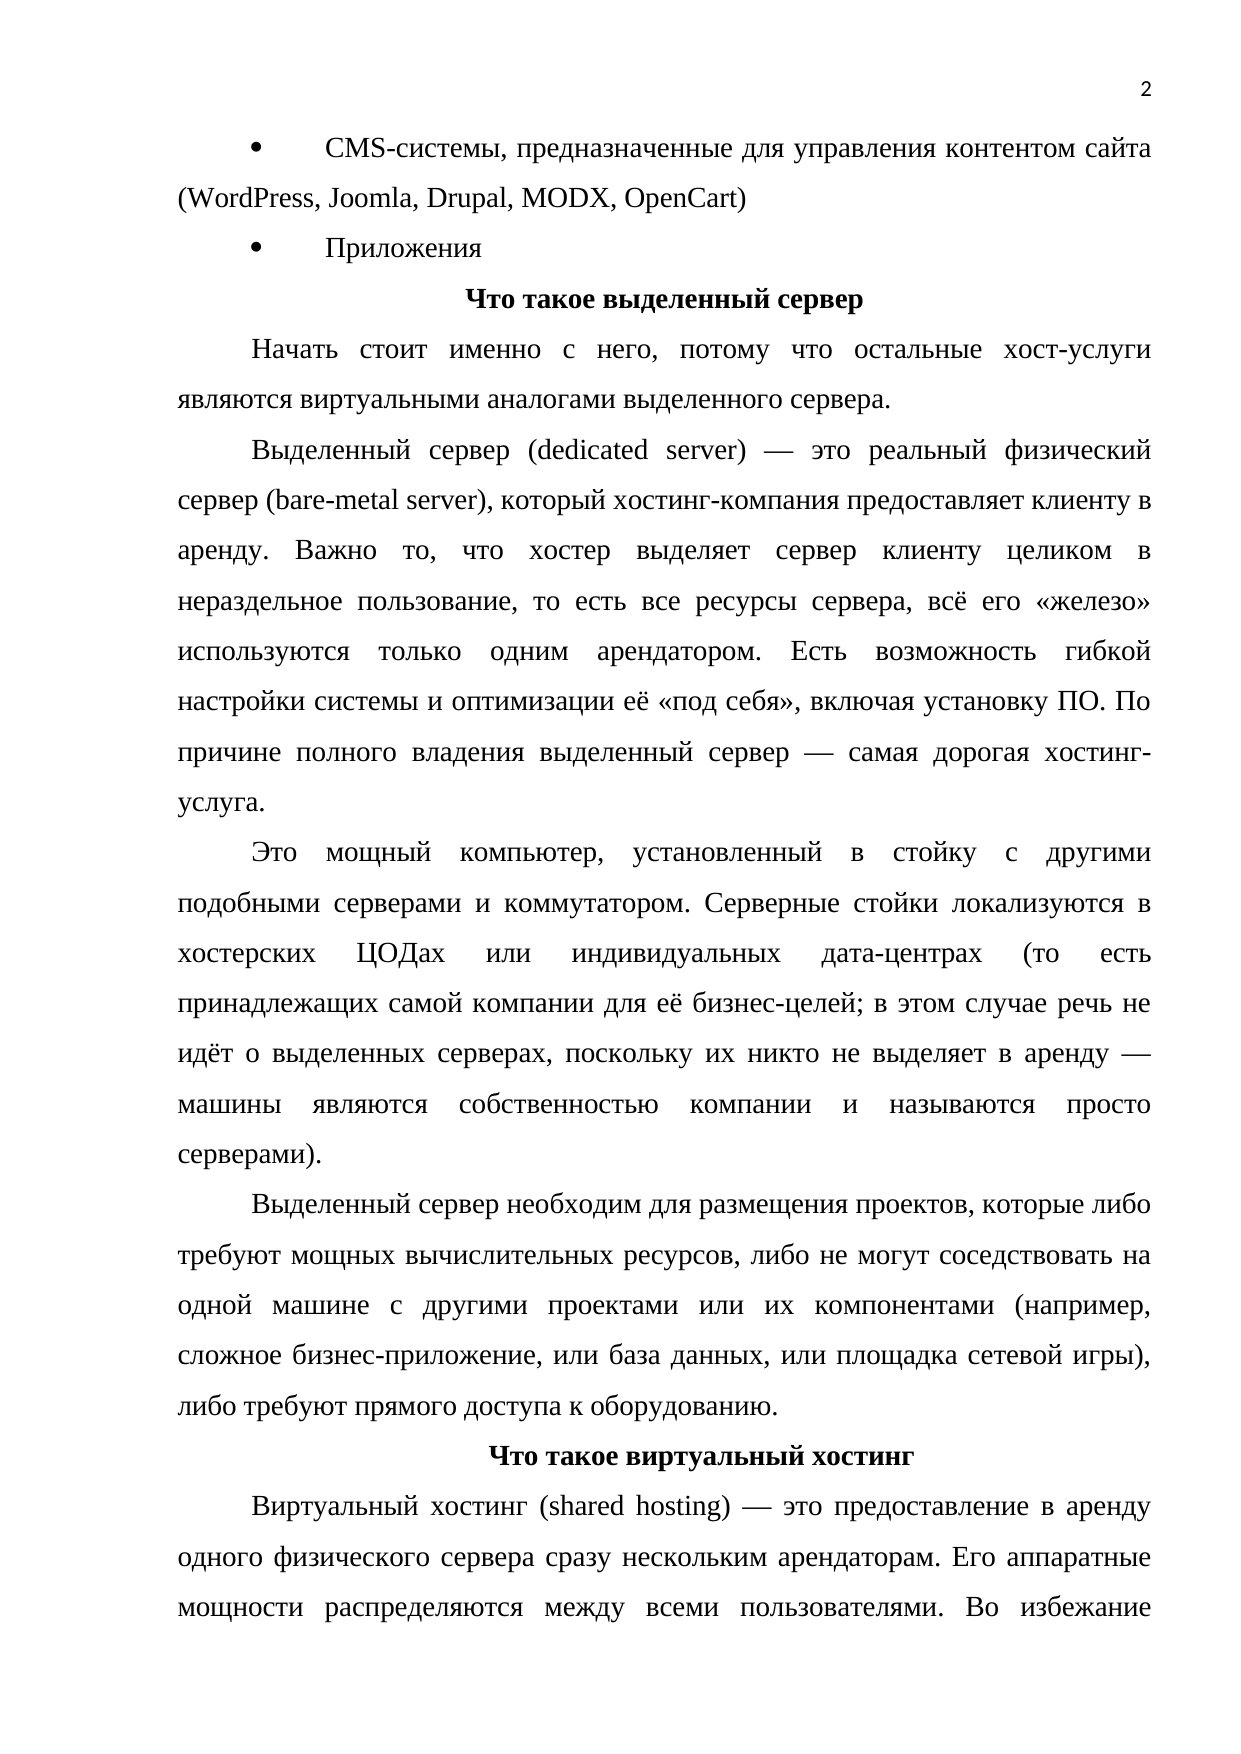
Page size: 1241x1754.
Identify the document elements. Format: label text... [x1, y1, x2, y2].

list Приложения [177, 231, 1152, 264]
text Это мощный компьютер, установленный в стойку с другими подобными серверами и коммутатором. Серверные стойки локализуются в хостерских ЦОДах или индивидуальных дата-центрах (то есть принадлежащих самой компании для её бизнес-целей; в этом случае речь не идёт о выделенных серверах, поскольку их никто не выделяет в аренду — машины являются собственностью компании и называются просто серверами). [177, 834, 1152, 1170]
text Что такое выделенный сервер [177, 281, 1152, 314]
text Выделенный сервер необходим для размещения проектов, которые либо требуют мощных вычислительных ресурсов, либо не могут соседствовать на одной машине с другими проектами или их компонентами (например, сложное бизнес-приложение, или база данных, или площадка сетевой игры), либо требуют прямого доступа к оборудованию. [177, 1187, 1152, 1421]
text Что такое виртуальный хостинг [177, 1438, 1152, 1472]
text Выделенный сервер (dedicated server) — это реальный физический сервер (bare-metal server), который хостинг-компания предоставляет клиенту в аренду. Важно то, что хостер выделяет сервер клиенту целиком в нераздельное пользование, то есть все ресурсы сервера, всё его «железо» используются только одним арендатором. Есть возможность гибкой настройки системы и оптимизации её «под себя», включая установку ПО. По причине полного владения выделенный сервер — самая дорогая хостинг-услуга. [177, 432, 1152, 818]
text Начать стоит именно с него, потому что остальные хост-услуги являются виртуальными аналогами выделенного сервера. [177, 331, 1152, 415]
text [177, 1488, 1152, 1623]
list CMS-системы, предназначенные для управления контентом сайта (WordPress, Joomla, Drupal, MODX, OpenСart) [177, 130, 1152, 214]
